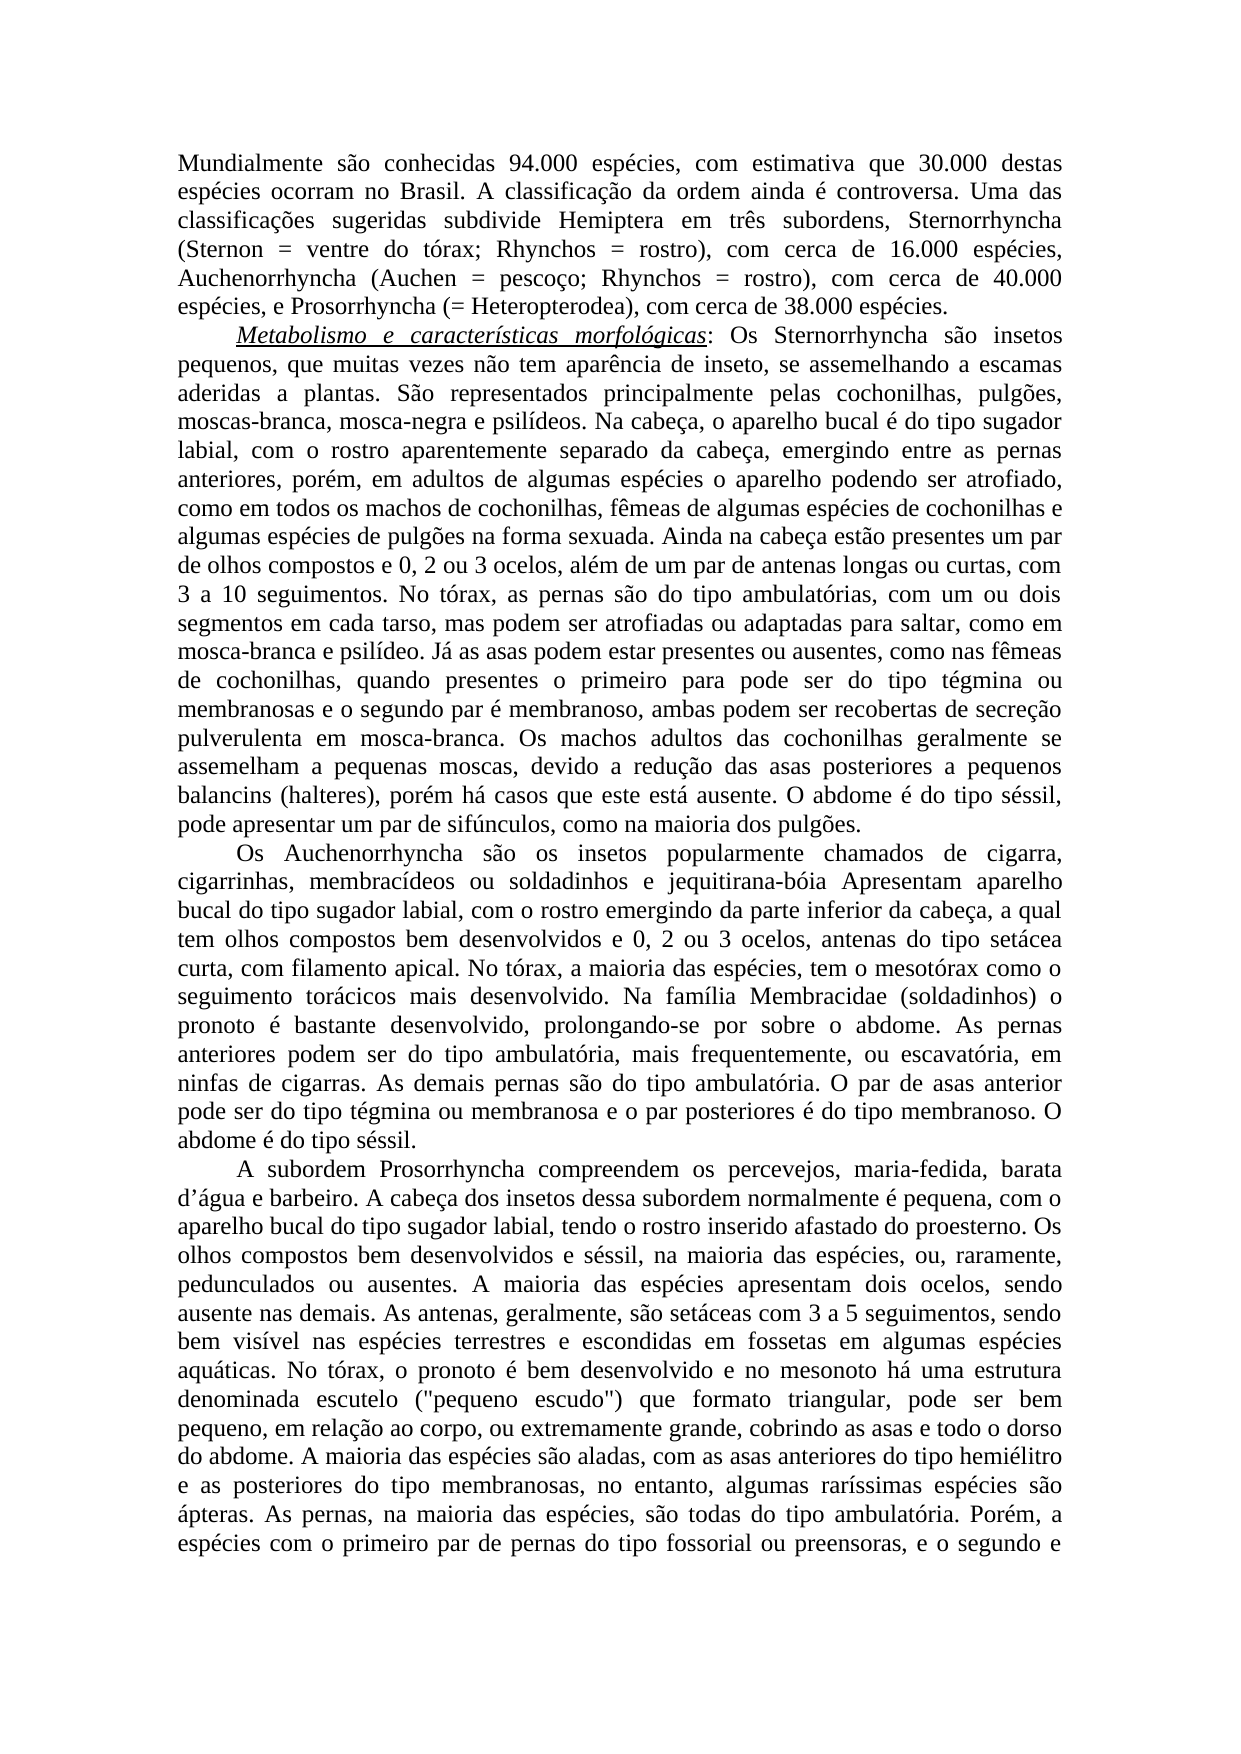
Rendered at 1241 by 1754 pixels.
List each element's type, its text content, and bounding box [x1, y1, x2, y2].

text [177, 148, 1063, 320]
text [177, 1154, 1063, 1556]
text Metabolismo e características morfológicas: Os Sternorrhyncha são insetos pequenos, que muitas vezes não tem aparência de inseto, se assemelhando a escamas aderidas a plantas. São representados principalmente pelas cochonilhas, pulgões, moscas-branca, mosca-negra e psilídeos. Na cabeça, o aparelho bucal é do tipo sugador labial, com o rostro aparentemente separado da cabeça, emergindo entre as pernas anteriores, porém, em adultos de algumas espécies o aparelho podendo ser atrofiado, como em todos os machos de cochonilhas, fêmeas de algumas espécies de cochonilhas e algumas espécies de pulgões na forma sexuada. Ainda na cabeça estão presentes um par de olhos compostos e 0, 2 ou 3 ocelos, além de um par de antenas longas ou curtas, com 3 a 10 seguimentos. No tórax, as pernas são do tipo ambulatórias, com um ou dois segmentos em cada tarso, mas podem ser atrofiadas ou adaptadas para saltar, como em mosca-branca e psilídeo. Já as asas podem estar presentes ou ausentes, como nas fêmeas de cochonilhas, quando presentes o primeiro para pode ser do tipo tégmina ou membranosas e o segundo par é membranoso, ambas podem ser recobertas de secreção pulverulenta em mosca-branca. Os machos adultos das cochonilhas geralmente se assemelham a pequenas moscas, devido a redução das asas posteriores a pequenos balancins (halteres), porém há casos que este está ausente. O abdome é do tipo séssil, pode apresentar um par de sifúnculos, como na maioria dos pulgões. [177, 320, 1063, 838]
text Os Auchenorrhyncha são os insetos popularmente chamados de cigarra, cigarrinhas, membracídeos ou soldadinhos e jequitirana-bóia Apresentam aparelho bucal do tipo sugador labial, com o rostro emergindo da parte inferior da cabeça, a qual tem olhos compostos bem desenvolvidos e 0, 2 ou 3 ocelos, antenas do tipo setácea curta, com filamento apical. No tórax, a maioria das espécies, tem o mesotórax como o seguimento torácicos mais desenvolvido. Na família Membracidae (soldadinhos) o pronoto é bastante desenvolvido, prolongando-se por sobre o abdome. As pernas anteriores podem ser do tipo ambulatória, mais frequentemente, ou escavatória, em ninfas de cigarras. As demais pernas são do tipo ambulatória. O par de asas anterior pode ser do tipo tégmina ou membranosa e o par posteriores é do tipo membranoso. O abdome é do tipo séssil. [177, 838, 1063, 1154]
